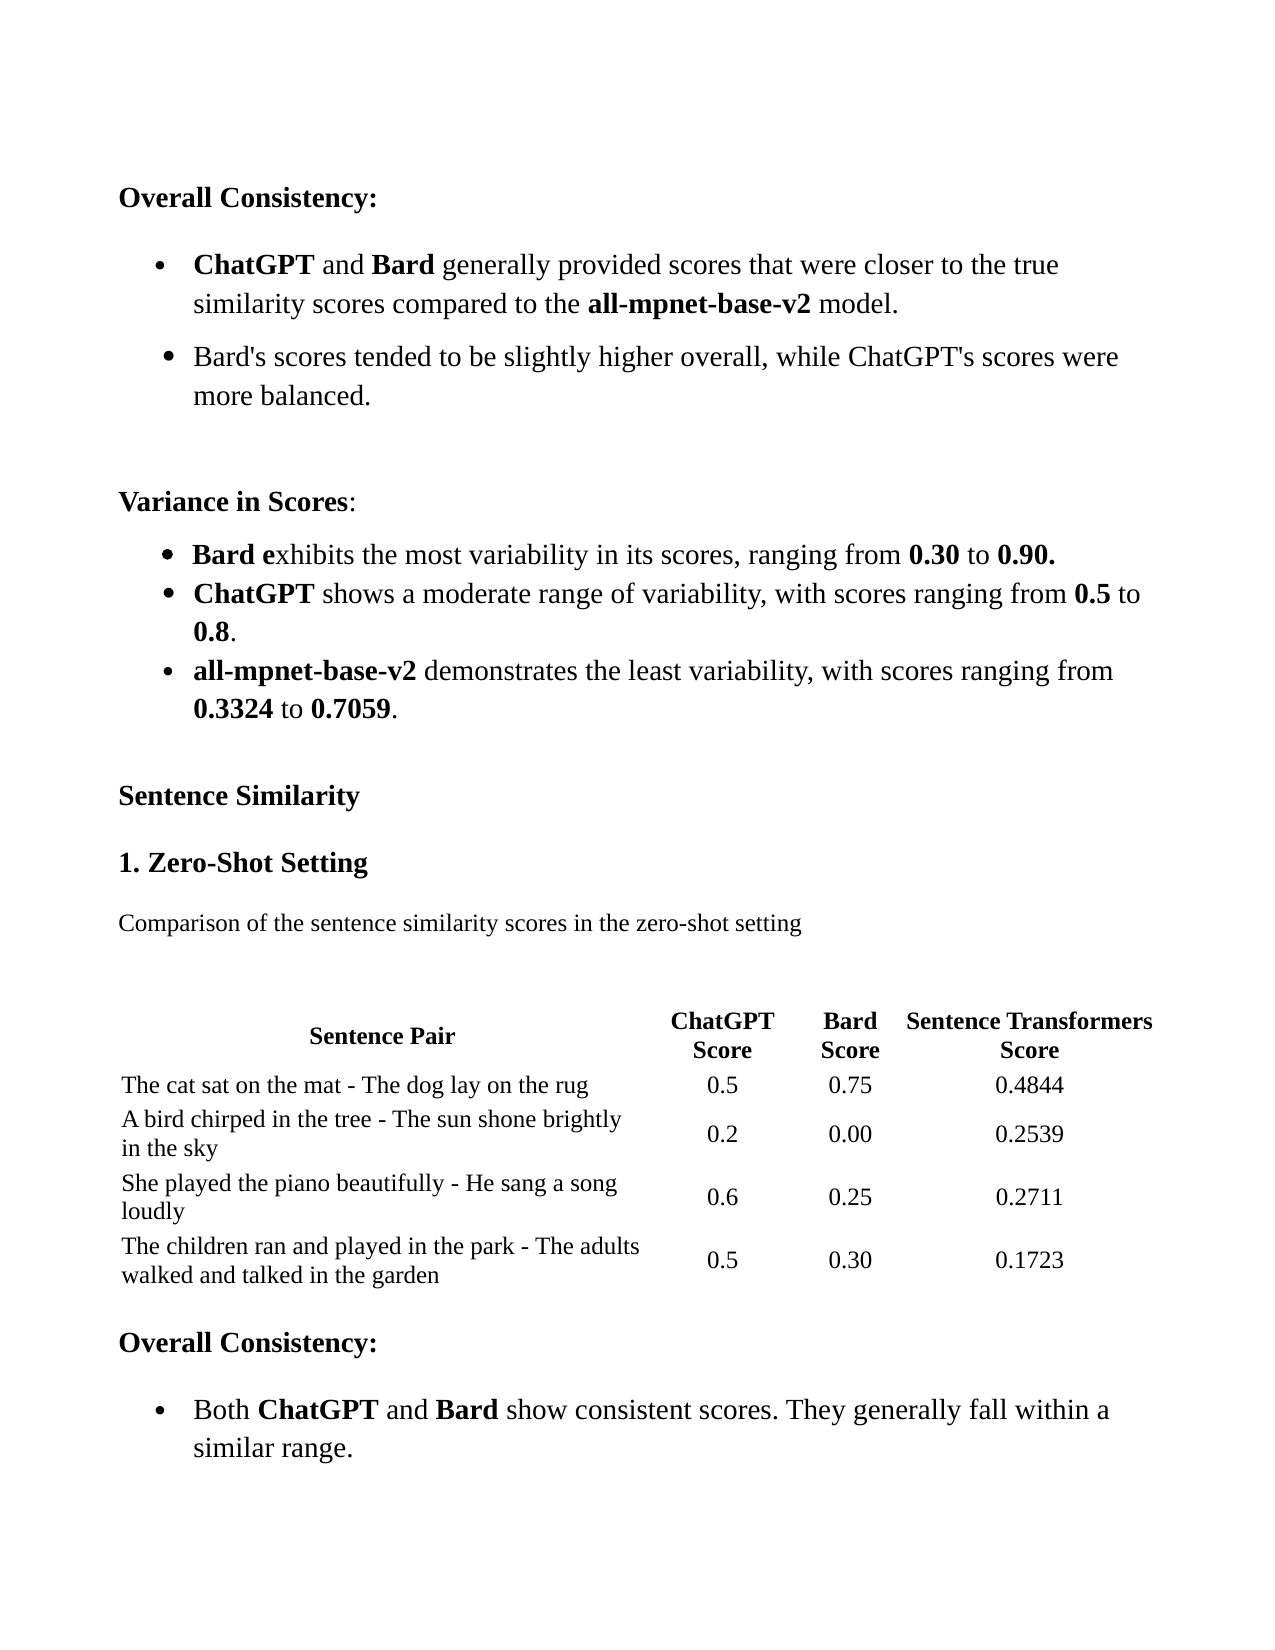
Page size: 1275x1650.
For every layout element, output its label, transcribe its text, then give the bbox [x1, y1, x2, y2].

table_cell 0.75 [798, 1067, 902, 1101]
text Overall Consistency: [118, 1325, 1157, 1358]
list ChatGPT shows a moderate range of variability, with scores ranging from 0.5 to 0.8. [164, 576, 1157, 648]
text 1. Zero-Shot Setting [118, 845, 1157, 879]
text Comparison of the sentence similarity scores in the zero-shot setting [118, 908, 1157, 936]
table_cell A bird chirped in the tree - The sun shone brightly in the sky [118, 1101, 646, 1165]
table_cell The children ran and played in the park - The adults walked and talked in the garden [118, 1228, 646, 1291]
table_cell 0.25 [798, 1165, 902, 1228]
text Sentence Similarity [118, 778, 1157, 812]
text Variance in Scores: [118, 484, 1157, 518]
table_header Sentence Transformers Score [902, 1004, 1157, 1067]
table_header Bard Score [798, 1004, 902, 1067]
table_cell 0.1723 [902, 1228, 1157, 1291]
list Bard's scores tended to be slightly higher overall, while ChatGPT's scores were more balanced. [164, 339, 1157, 411]
table_cell 0.5 [646, 1228, 798, 1291]
table_cell 0.2 [646, 1101, 798, 1165]
table_header ChatGPT Score [646, 1004, 798, 1067]
table_cell She played the piano beautifully - He sang a song loudly [118, 1165, 646, 1228]
list ChatGPT and Bard generally provided scores that were closer to the true similarity scores compared to the all-mpnet-base-v2 model. [156, 247, 1157, 319]
table_cell 0.5 [646, 1067, 798, 1101]
table_header Sentence Pair [118, 1004, 646, 1067]
text Overall Consistency: [118, 180, 1157, 214]
table_cell The cat sat on the mat - The dog lay on the rug [118, 1067, 646, 1101]
table_cell 0.2539 [902, 1101, 1157, 1165]
table_cell 0.6 [646, 1165, 798, 1228]
table_cell 0.2711 [902, 1165, 1157, 1228]
list all-mpnet-base-v2 demonstrates the least variability, with scores ranging from 0.3324 to 0.7059. [164, 653, 1157, 725]
list Bard exhibits the most variability in its scores, ranging from 0.30 to 0.90. [162, 537, 1157, 571]
list Both ChatGPT and Bard show consistent scores. They generally fall within a similar range. [156, 1392, 1157, 1464]
table_cell 0.4844 [902, 1067, 1157, 1101]
table_cell 0.00 [798, 1101, 902, 1165]
table_cell 0.30 [798, 1228, 902, 1291]
